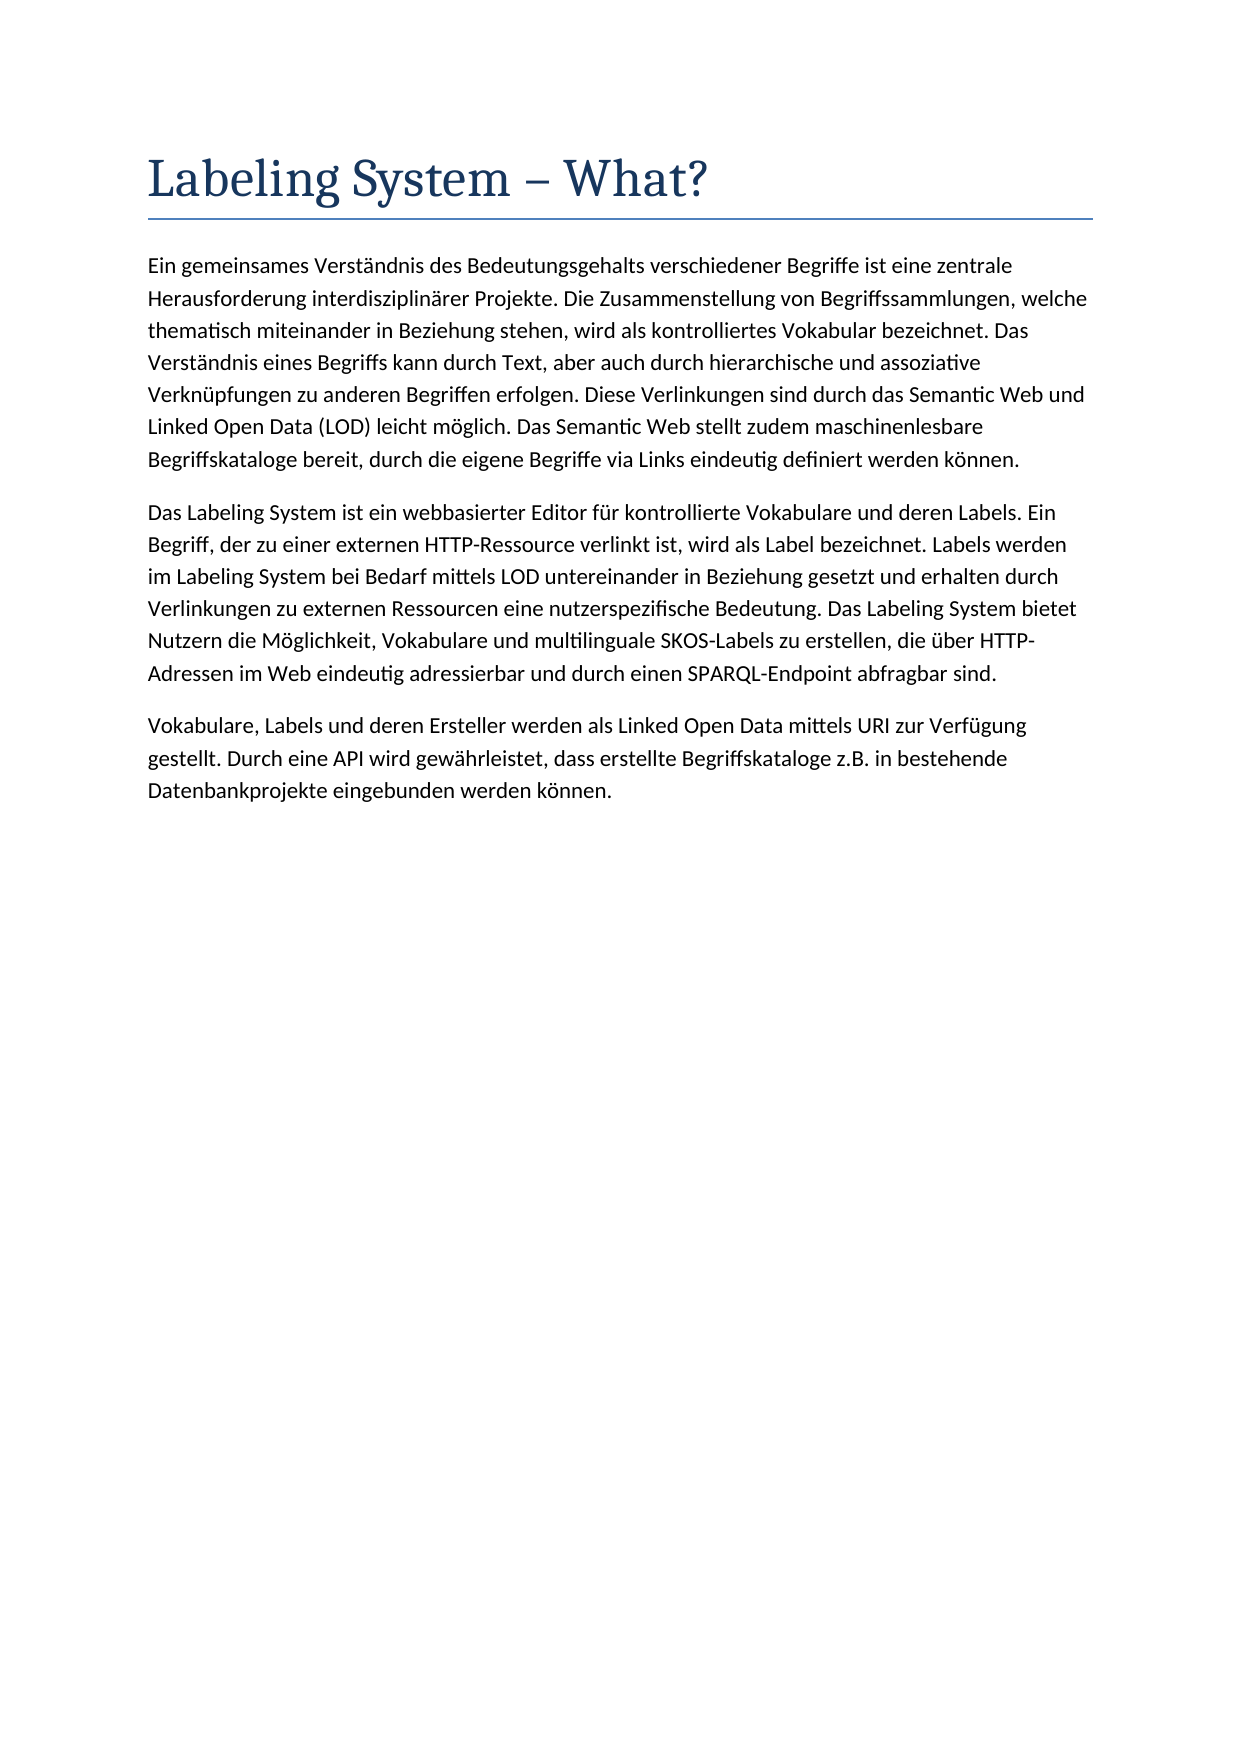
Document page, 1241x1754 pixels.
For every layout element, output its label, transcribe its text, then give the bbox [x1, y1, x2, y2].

title Labeling System – What? [148, 148, 1093, 218]
text Ein gemeinsames Verständnis des Bedeutungsgehalts verschiedener Begriffe ist eine zentrale Herausforderung interdisziplinärer Projekte. Die Zusammenstellung von Begriffssammlungen, welche thematisch miteinander in Beziehung stehen, wird als kontrolliertes Vokabular bezeichnet. Das Verständnis eines Begriffs kann durch Text, aber auch durch hierarchische und assoziative Verknüpfungen zu anderen Begriffen erfolgen. Diese Verlinkungen sind durch das Semantic Web und Linked Open Data (LOD) leicht möglich. Das Semantic Web stellt zudem maschinenlesbare Begriffskataloge bereit, durch die eigene Begriffe via Links eindeutig definiert werden können. [148, 252, 1093, 473]
text Das Labeling System ist ein webbasierter Editor für kontrollierte Vokabulare und deren Labels. Ein Begriff, der zu einer externen HTTP-Ressource verlinkt ist, wird als Label bezeichnet. Labels werden im Labeling System bei Bedarf mittels LOD untereinander in Beziehung gesetzt und erhalten durch Verlinkungen zu externen Ressourcen eine nutzerspezifische Bedeutung. Das Labeling System bietet Nutzern die Möglichkeit, Vokabulare und multilinguale SKOS-Labels zu erstellen, die über HTTP-Adressen im Web eindeutig adressierbar und durch einen SPARQL-Endpoint abfragbar sind. [148, 498, 1093, 687]
text Vokabulare, Labels und deren Ersteller werden als Linked Open Data mittels URI zur Verfügung gestellt. Durch eine API wird gewährleistet, dass erstellte Begriffskataloge z.B. in bestehende Datenbankprojekte eingebunden werden können. [148, 712, 1093, 804]
